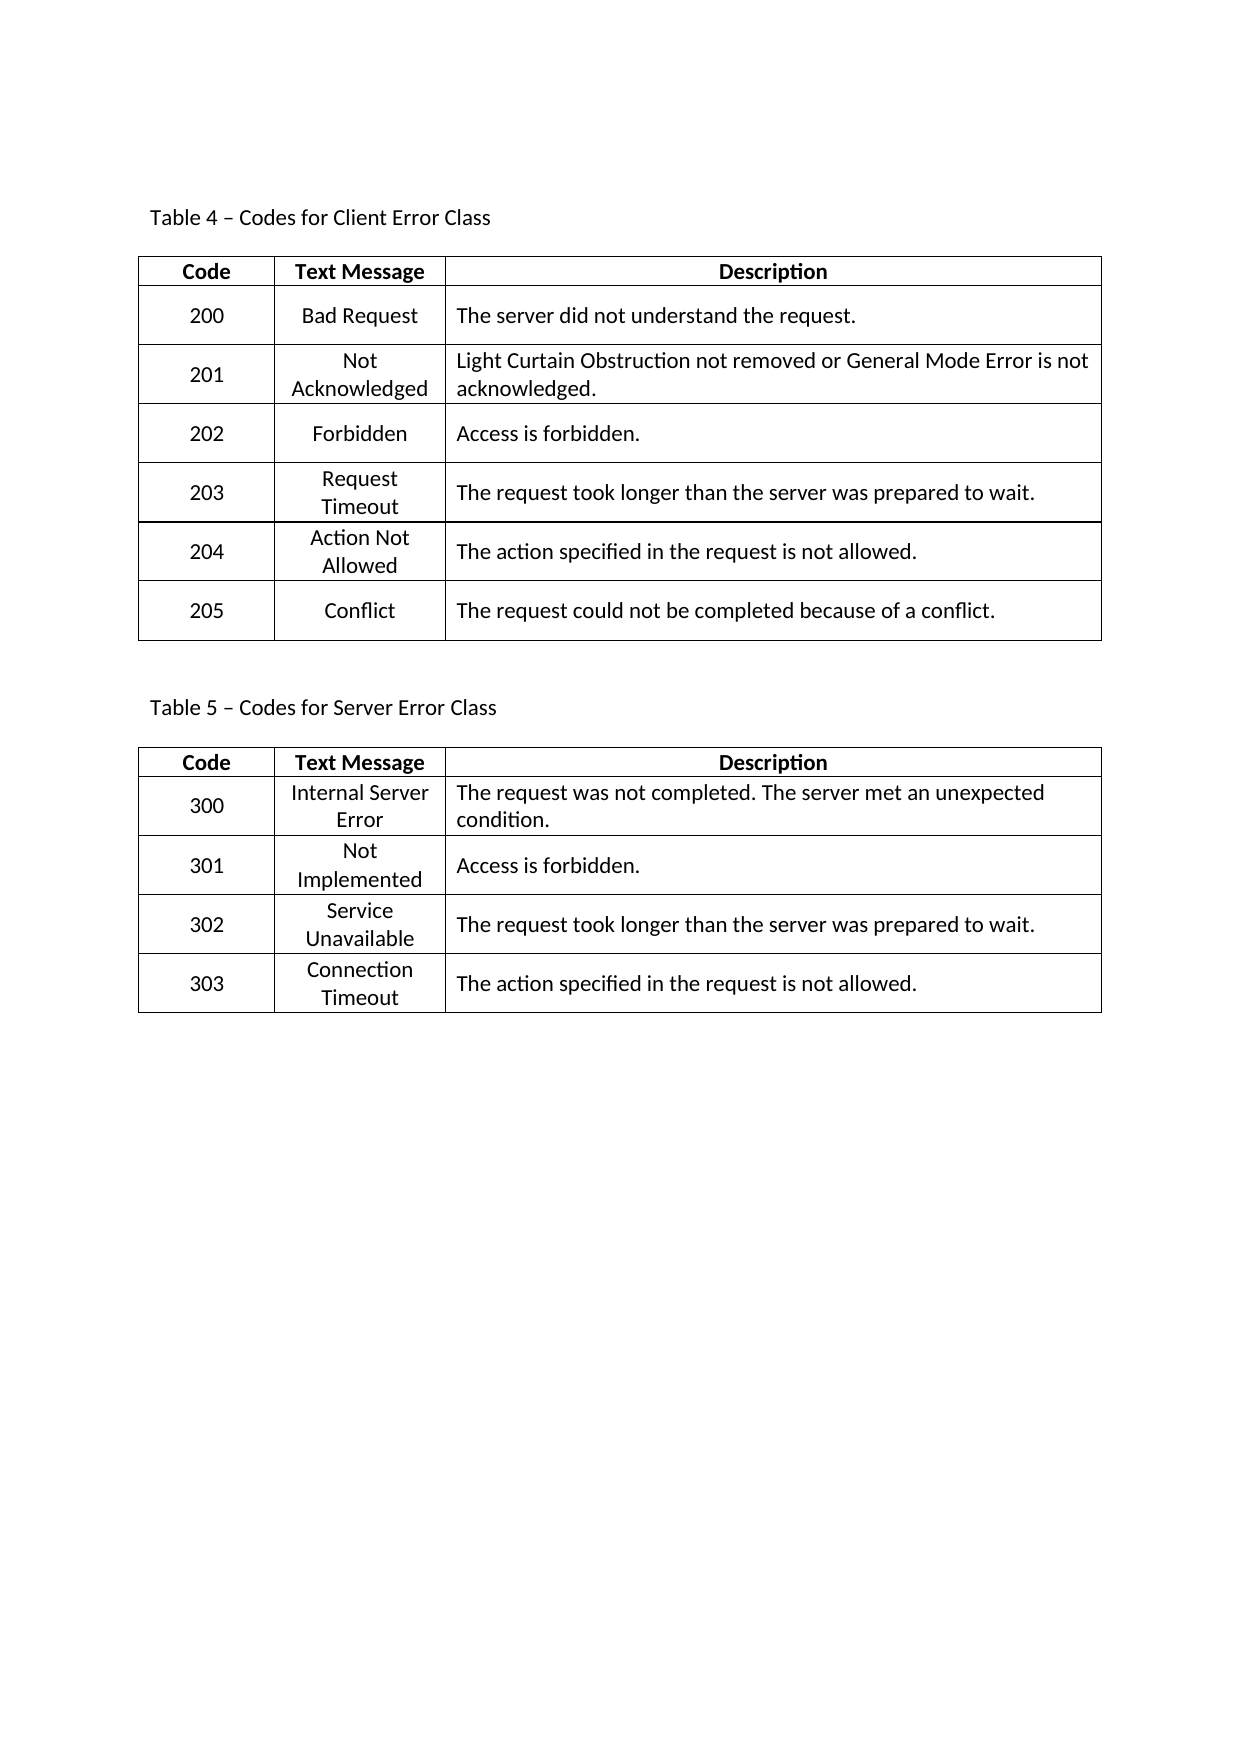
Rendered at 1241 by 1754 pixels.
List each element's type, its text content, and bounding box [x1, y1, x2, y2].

text Table 4 – Codes for Client Error Class [150, 203, 1090, 231]
text Table 5 – Codes for Server Error Class [150, 693, 1090, 722]
table_cell 300 [139, 777, 274, 835]
table_cell Conflict [275, 581, 445, 639]
table_header Description [446, 748, 1101, 776]
table_cell Internal Server Error [275, 777, 445, 835]
table_cell Light Curtain Obstruction not removed or General Mode Error is not acknowledged. [446, 345, 1101, 403]
table_header Description [446, 257, 1101, 285]
table_cell Forbidden [275, 404, 445, 462]
table_header Text Message [275, 257, 445, 285]
table_cell 201 [139, 345, 274, 403]
table_cell The action specified in the request is not allowed. [446, 954, 1101, 1012]
table_header Code [139, 257, 274, 285]
table_cell The request could not be completed because of a conflict. [446, 581, 1101, 639]
table_cell Service Unavailable [275, 895, 445, 953]
table_cell 202 [139, 404, 274, 462]
table_cell Connection Timeout [275, 954, 445, 1012]
table_cell 200 [139, 286, 274, 344]
table_cell Access is forbidden. [446, 404, 1101, 462]
table_cell 302 [139, 895, 274, 953]
table_header Code [139, 748, 274, 776]
table_cell Not Implemented [275, 836, 445, 894]
table_cell Not Acknowledged [275, 345, 445, 403]
table_cell The request took longer than the server was prepared to wait. [446, 895, 1101, 953]
table_cell 303 [139, 954, 274, 1012]
table_cell The request was not completed. The server met an unexpected condition. [446, 777, 1101, 835]
table_cell Request Timeout [275, 463, 445, 521]
table_cell 204 [139, 523, 274, 580]
table_cell 203 [139, 463, 274, 521]
table_cell The action specified in the request is not allowed. [446, 523, 1101, 580]
table_cell The server did not understand the request. [446, 286, 1101, 344]
table_cell The request took longer than the server was prepared to wait. [446, 463, 1101, 521]
table_cell Bad Request [275, 286, 445, 344]
table_cell Access is forbidden. [446, 836, 1101, 894]
table_header Text Message [275, 748, 445, 776]
table_cell 301 [139, 836, 274, 894]
table_cell 205 [139, 581, 274, 639]
table_cell Action Not Allowed [275, 523, 445, 580]
